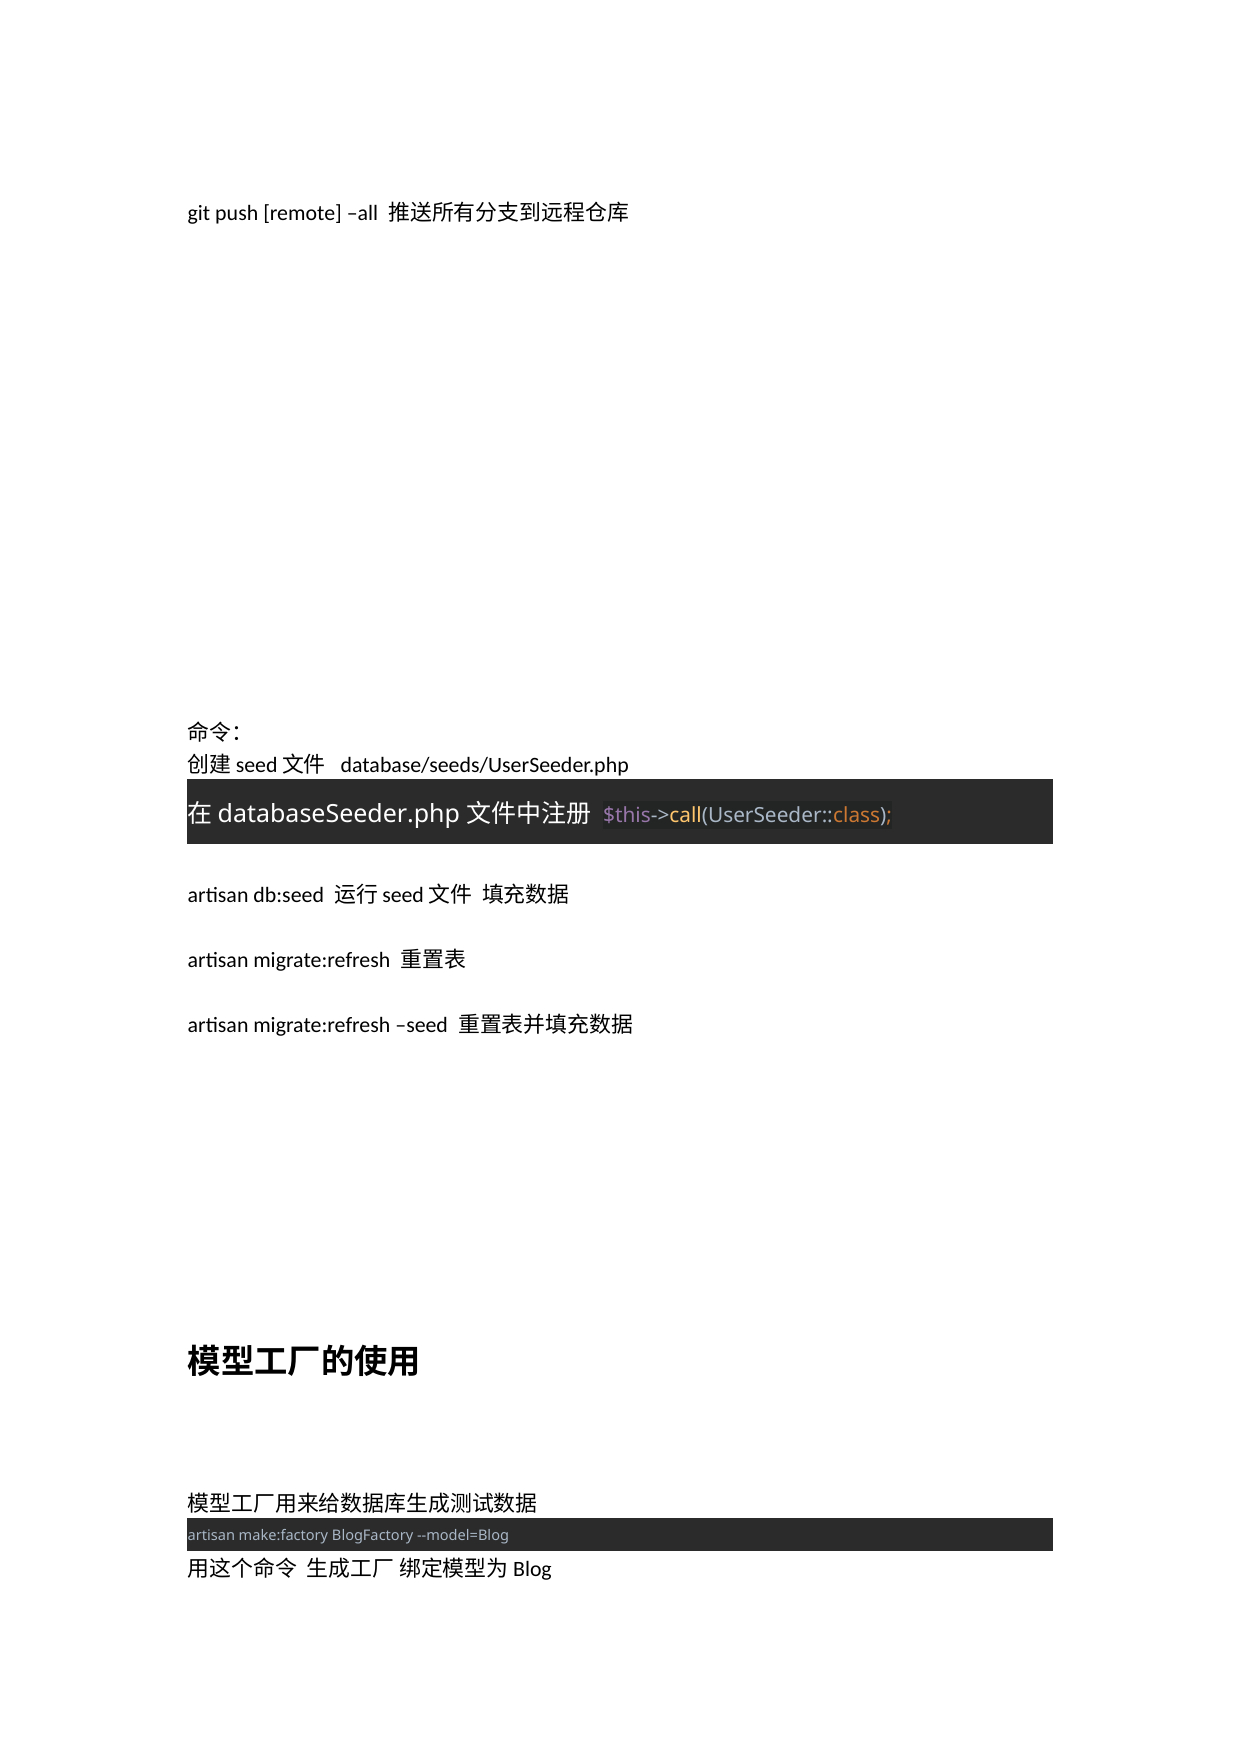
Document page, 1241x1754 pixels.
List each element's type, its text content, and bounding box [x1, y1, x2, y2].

text 在databaseSeeder.php 文件中注册 $this->call(UserSeeder::class); [187, 779, 1053, 844]
subtitle 模型工厂的使用 [187, 1327, 1053, 1392]
text 模型工厂用来给数据库生成测试数据 [187, 1486, 1053, 1518]
text artisan db:seed 运行seed文件 填充数据 [187, 877, 1053, 909]
text artisan migrate:refresh 重置表 [187, 942, 1053, 974]
text artisan make:factory BlogFactory --model=Blog [187, 1518, 1053, 1551]
text artisan migrate:refresh –seed 重置表并填充数据 [187, 1007, 1053, 1039]
text git push [remote] –all 推送所有分支到远程仓库 [187, 194, 1053, 227]
text 命令： [187, 714, 1053, 747]
text 创建seed文件 database/seeds/UserSeeder.php [187, 747, 1053, 779]
text 用这个命令 生成工厂 绑定模型为Blog [187, 1551, 1053, 1583]
